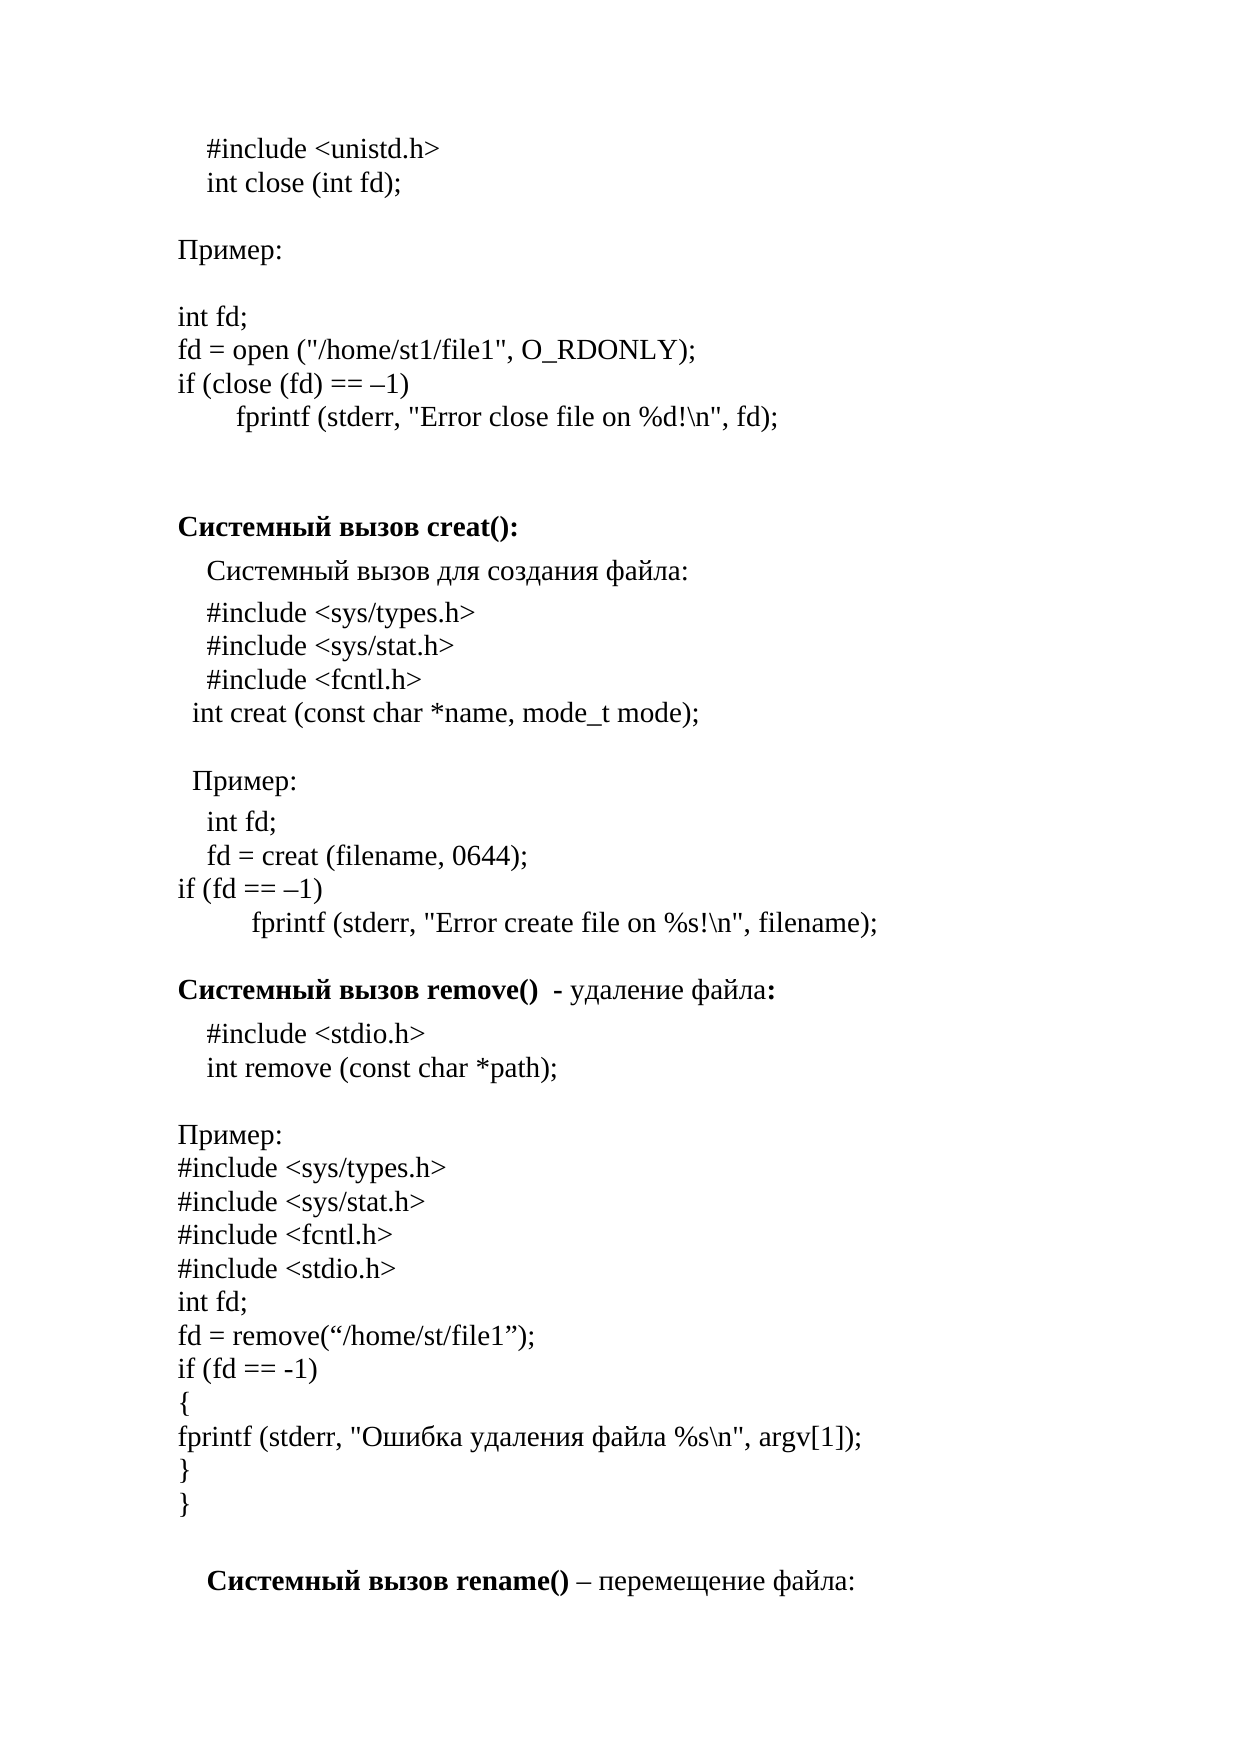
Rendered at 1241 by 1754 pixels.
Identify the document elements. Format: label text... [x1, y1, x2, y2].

text if (close (fd) == –1) [177, 366, 1152, 399]
text int creat (const char *name, mode_t mode); [177, 696, 1152, 729]
text #include <stdio.h> [206, 1016, 1152, 1050]
text Пример: [177, 232, 1152, 265]
text Системный вызов remove() - удаление файла: [177, 972, 1152, 1006]
text fd = remove(“/home/st/file1”); [177, 1318, 1152, 1352]
text fd = open ("/home/st1/file1", O_RDONLY); [177, 332, 1152, 366]
text fprintf (stderr, "Error create file on %s!\n", filename); [177, 905, 1152, 939]
text int fd; [177, 1284, 1152, 1318]
text Пример: [177, 763, 1152, 796]
text int fd; [177, 299, 1152, 332]
text Системный вызов creat(): [177, 509, 1152, 543]
text Системный вызов для создания файла: [206, 553, 1152, 587]
text #include <sys/stat.h> [206, 628, 1152, 662]
text int fd; [206, 804, 1152, 838]
text { [177, 1385, 1152, 1419]
text fprintf (stderr, "Ошибка удаления файла %s\n", argv[1]); [177, 1419, 1152, 1452]
text fd = creat (filename, 0644); [206, 838, 1152, 872]
text Пример: [177, 1117, 1152, 1150]
text } [177, 1452, 1152, 1486]
text #include <sys/types.h> [206, 595, 1152, 628]
text int close (int fd); [177, 165, 1152, 198]
text fprintf (stderr, "Error close file on %d!\n", fd); [177, 399, 1152, 433]
text #include <sys/stat.h> [177, 1184, 1152, 1217]
text if (fd == -1) [177, 1352, 1152, 1385]
text #include <stdio.h> [177, 1251, 1152, 1284]
text #include <fcntl.h> [177, 1217, 1152, 1251]
text #include <sys/types.h> [177, 1150, 1152, 1184]
text #include <unistd.h> [206, 131, 1152, 165]
text Системный вызов rename() – перемещение файла: [206, 1563, 1152, 1597]
text int remove (const char *path); [177, 1050, 1152, 1083]
text } [177, 1486, 1152, 1519]
text #include <fcntl.h> [206, 662, 1152, 696]
text if (fd == –1) [177, 872, 1152, 905]
